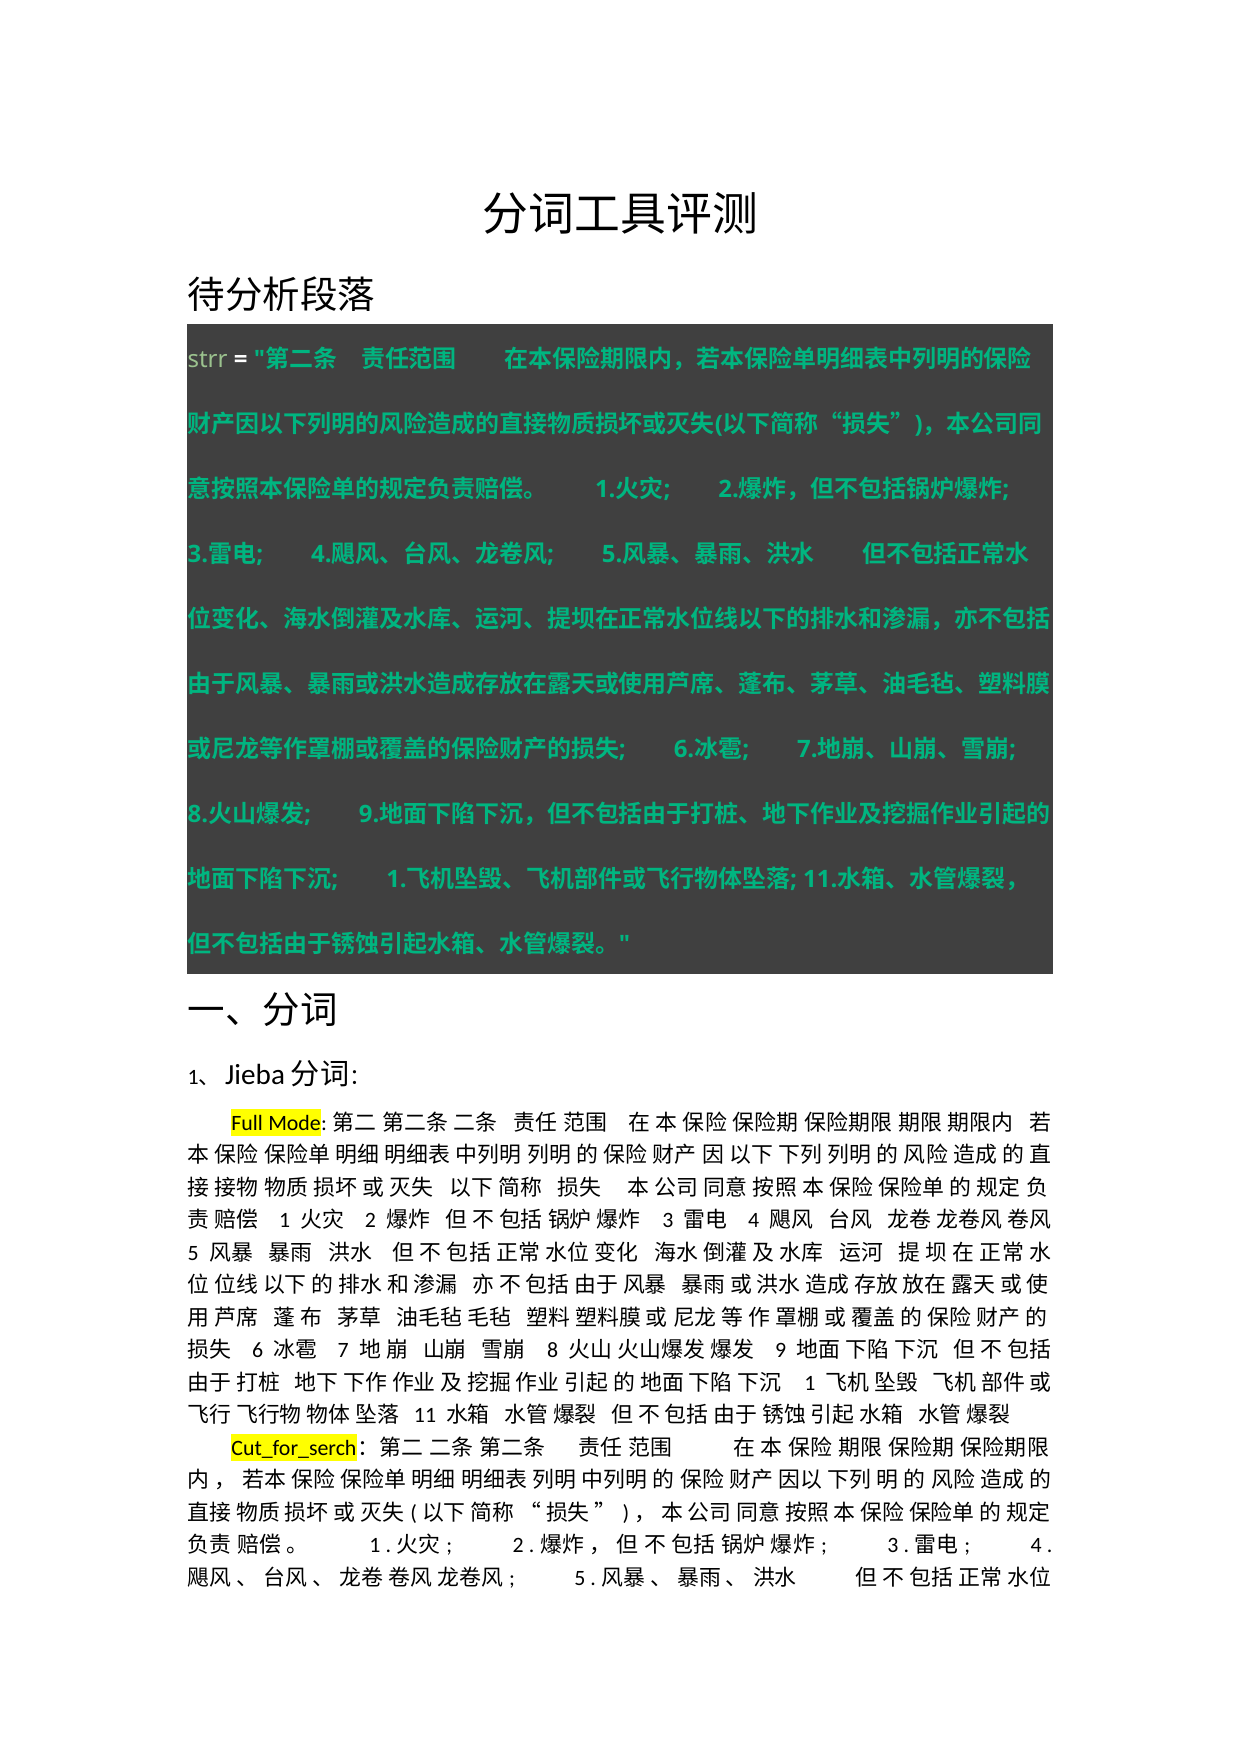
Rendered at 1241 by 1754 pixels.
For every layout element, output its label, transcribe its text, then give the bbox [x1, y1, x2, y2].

text Full Mode: 第二 第二条 二条 责任 范围 在 本 保险 保险期 保险期限 期限 期限内 若 本 保险 保险单 明细 明细表 中列明 列明 的 保险 财产 因 以下 下列 列明 的 风险 造成 的 直接 接物 物质 损坏 或 灭失 以下 简称 损失 本 公司 同意 按照 本 保险 保险单 的 规定 负责 赔偿 1 火灾 2 爆炸 但 不 包括 锅炉 爆炸 3 雷电 4 飓风 台风 龙卷 龙卷风 卷风 5 风暴 暴雨 洪水 但 不 包括 正常 水位 变化 海水 倒灌 及 水库 运河 提 坝 在 正常 水位 位线 以下 的 排水 和 渗漏 亦 不 包括 由于 风暴 暴雨 或 洪水 造成 存放 放在 露天 或 使用 芦席 蓬 布 茅草 油毛毡 毛毡 塑料 塑料膜 或 尼龙 等 作 罩棚 或 覆盖 的 保险 财产 的 损失 6 冰雹 7 地 崩 山崩 雪崩 8 火山 火山爆发 爆发 9 地面 下陷 下沉 但 不 包括 由于 打桩 地下 下作 作业 及 挖掘 作业 引起 的 地面 下陷 下沉 1 飞机 坠毁 飞机 部件 或 飞行 飞行物 物体 坠落 11 水箱 水管 爆裂 但 不 包括 由于 锈蚀 引起 水箱 水管 爆裂 [187, 1104, 1053, 1429]
text 待分析段落 [187, 259, 1053, 324]
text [187, 1429, 1053, 1592]
text strr = "第二条 责任范围 在本保险期限内，若本保险单明细表中列明的保险财产因以下列明的风险造成的直接物质损坏或灭失(以下简称“损失”)，本公司同意按照本保险单的规定负责赔偿。 1.火灾; 2.爆炸，但不包括锅炉爆炸; 3.雷电; 4.飓风、台风、龙卷风; 5.风暴、暴雨、洪水 但不包括正常水位变化、海水倒灌及水库、运河、提坝在正常水位线以下的排水和渗漏，亦不包括由于风暴、暴雨或洪水造成存放在露天或使用芦席、蓬布、茅草、油毛毡、塑料膜或尼龙等作罩棚或覆盖的保险财产的损失; 6.冰雹; 7.地崩、山崩、雪崩; 8.火山爆发; 9.地面下陷下沉，但不包括由于打桩、地下作业及挖掘作业引起的地面下陷下沉; 1.飞机坠毁、飞机部件或飞行物体坠落; 11.水箱、水管爆裂，但不包括由于锈蚀引起水箱、水管爆裂。" [187, 324, 1053, 974]
list Jieba分词： [187, 1039, 1053, 1104]
text 分词工具评测 [187, 162, 1053, 259]
text 一、分词 [187, 974, 1053, 1039]
